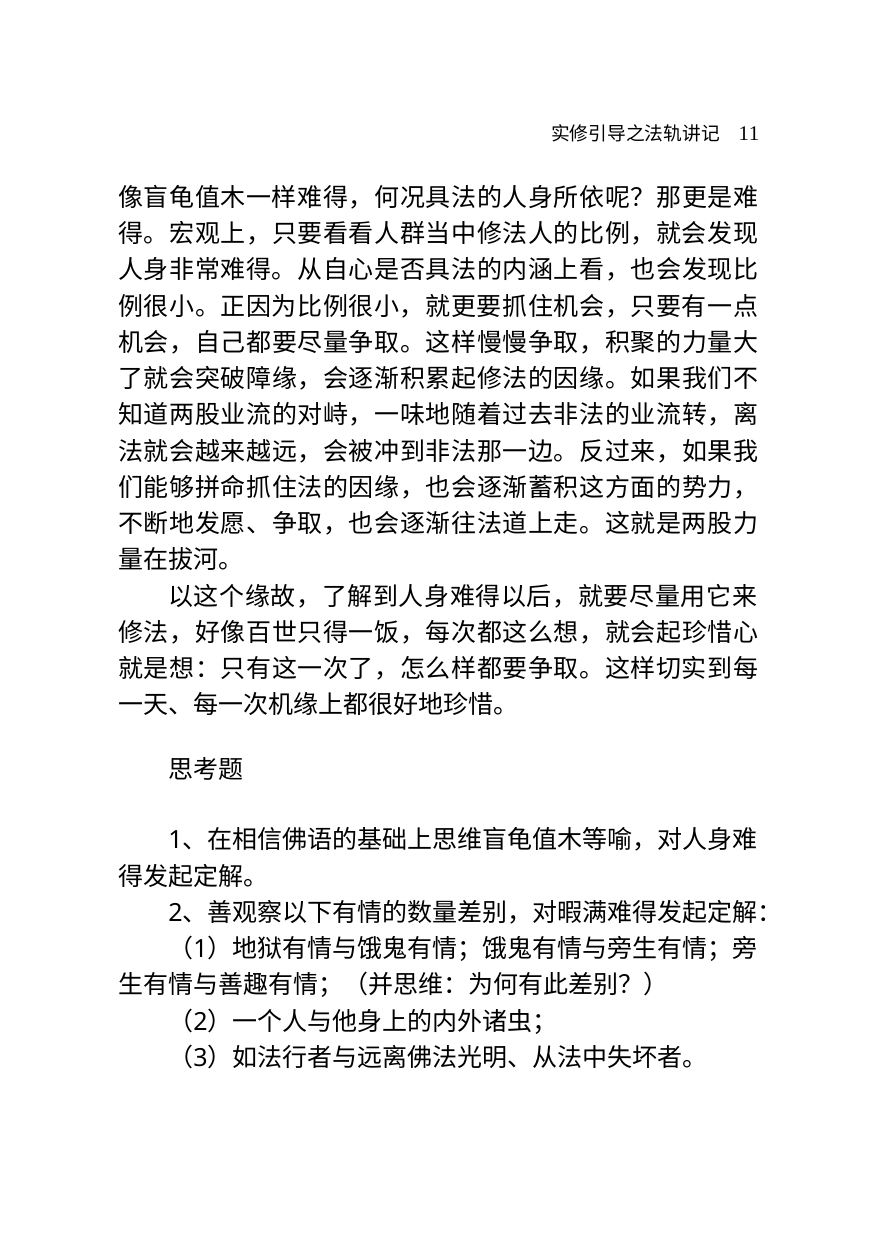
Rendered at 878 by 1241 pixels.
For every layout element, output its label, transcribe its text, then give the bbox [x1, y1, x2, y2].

text （3）如法行者与远离佛法光明、从法中失坏者。 [118, 1037, 759, 1074]
text 以这个缘故，了解到人身难得以后，就要尽量用它来修法，好像百世只得一饭，每次都这么想，就会起珍惜心。就是想：只有这一次了，怎么样都要争取。这样切实到每一天、每一次机缘上都很好地珍惜。 [118, 576, 759, 721]
text （2）一个人与他身上的内外诸虫； [118, 1001, 759, 1037]
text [118, 177, 759, 576]
text 1、在相信佛语的基础上思维盲龟值木等喻，对人身难得发起定解。 [118, 820, 759, 892]
text 思考题 [118, 750, 759, 786]
text 2、善观察以下有情的数量差别，对暇满难得发起定解： [118, 892, 759, 929]
text （1）地狱有情与饿鬼有情；饿鬼有情与旁生有情；旁生有情与善趣有情；（并思维：为何有此差别？） [118, 929, 759, 1001]
